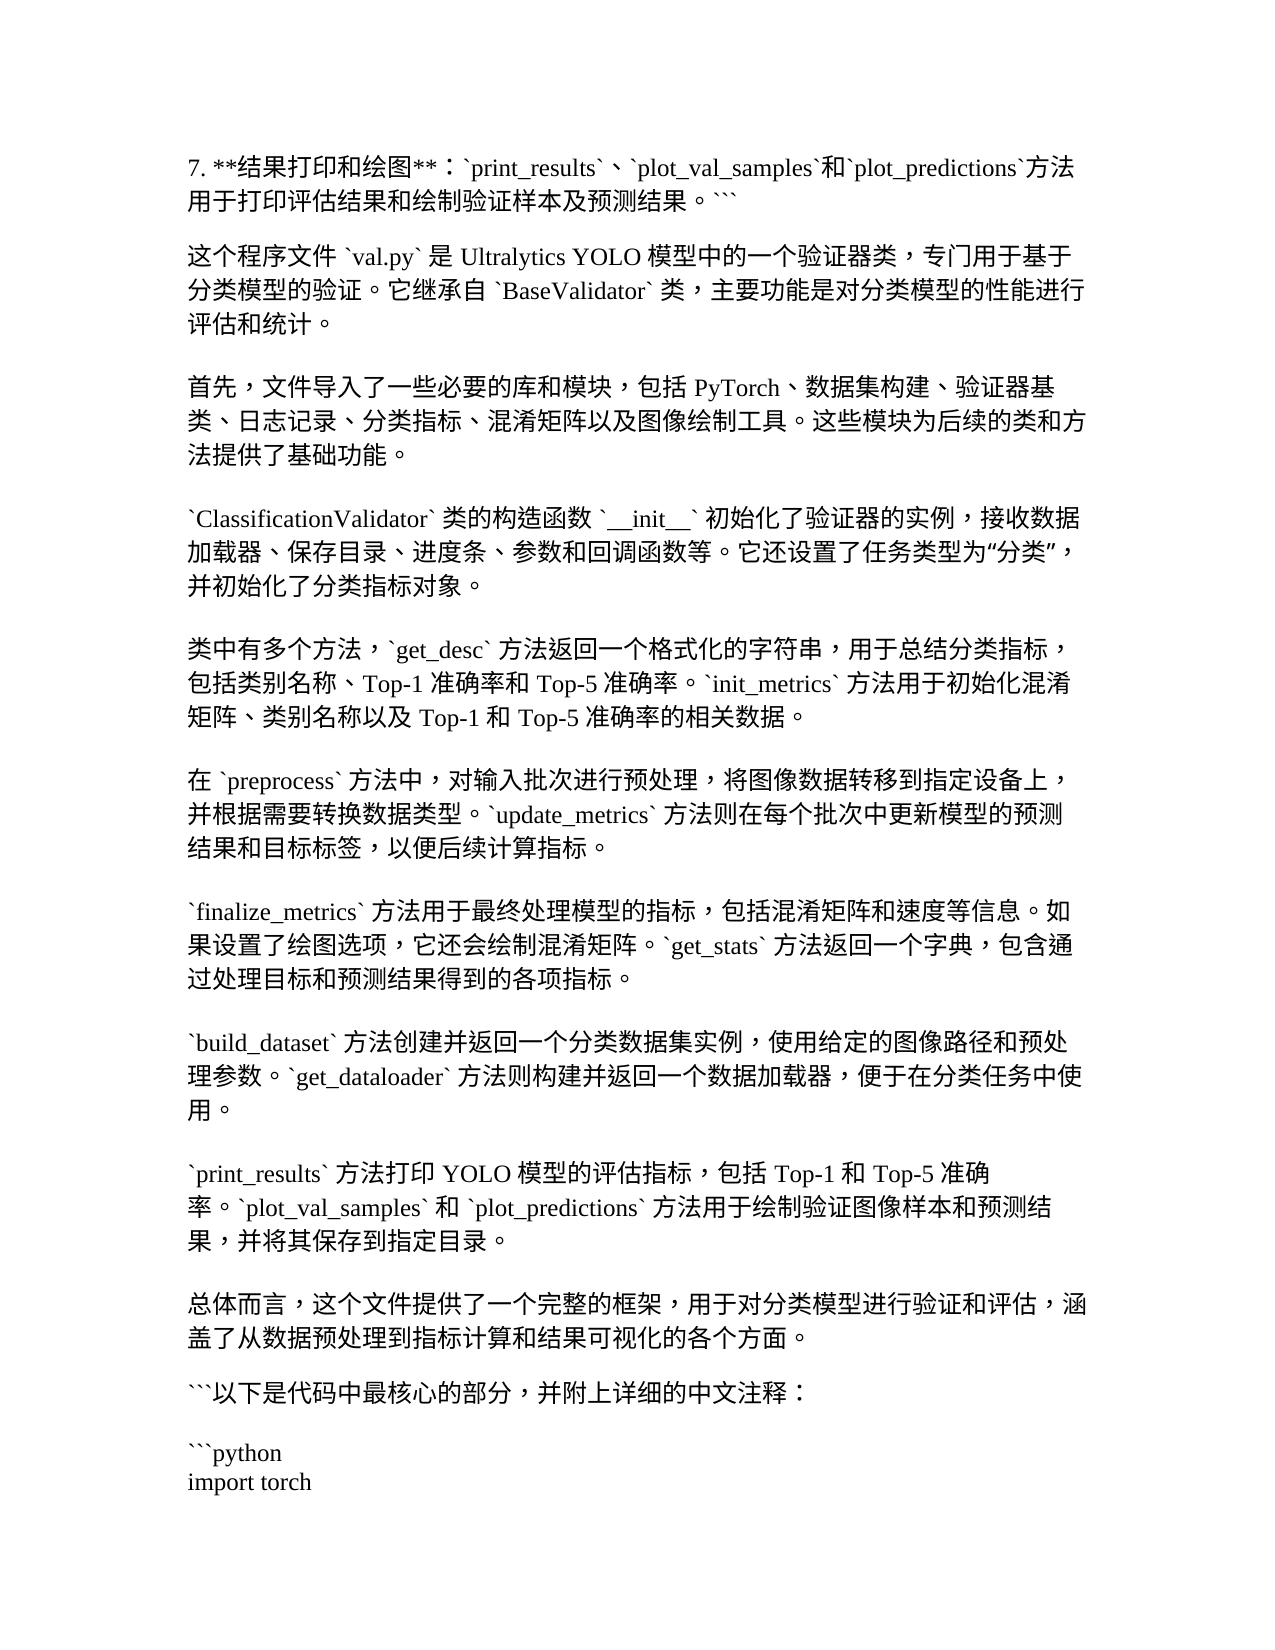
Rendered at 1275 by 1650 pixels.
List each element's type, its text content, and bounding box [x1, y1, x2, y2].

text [187, 1375, 1087, 1496]
text 这个程序文件 `val.py` 是 Ultralytics YOLO 模型中的一个验证器类，专门用于基于分类模型的验证。它继承自 `BaseValidator` 类，主要功能是对分类模型的性能进行评估和统计。 首先，文件导入了一些必要的库和模块，包括 PyTorch、数据集构建、验证器基类、日志记录、分类指标、混淆矩阵以及图像绘制工具。这些模块为后续的类和方法提供了基础功能。 `ClassificationValidator` 类的构造函数 `__init__` 初始化了验证器的实例，接收数据加载器、保存目录、进度条、参数和回调函数等。它还设置了任务类型为“分类”，并初始化了分类指标对象。 类中有多个方法，`get_desc` 方法返回一个格式化的字符串，用于总结分类指标，包括类别名称、Top-1 准确率和 Top-5 准确率。`init_metrics` 方法用于初始化混淆矩阵、类别名称以及 Top-1 和 Top-5 准确率的相关数据。 在 `preprocess` 方法中，对输入批次进行预处理，将图像数据转移到指定设备上，并根据需要转换数据类型。`update_metrics` 方法则在每个批次中更新模型的预测结果和目标标签，以便后续计算指标。 `finalize_metrics` 方法用于最终处理模型的指标，包括混淆矩阵和速度等信息。如果设置了绘图选项，它还会绘制混淆矩阵。`get_stats` 方法返回一个字典，包含通过处理目标和预测结果得到的各项指标。 `build_dataset` 方法创建并返回一个分类数据集实例，使用给定的图像路径和预处理参数。`get_dataloader` 方法则构建并返回一个数据加载器，便于在分类任务中使用。 `print_results` 方法打印 YOLO 模型的评估指标，包括 Top-1 和 Top-5 准确率。`plot_val_samples` 和 `plot_predictions` 方法用于绘制验证图像样本和预测结果，并将其保存到指定目录。 总体而言，这个文件提供了一个完整的框架，用于对分类模型进行验证和评估，涵盖了从数据预处理到指标计算和结果可视化的各个方面。 [187, 239, 1087, 1354]
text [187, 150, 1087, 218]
